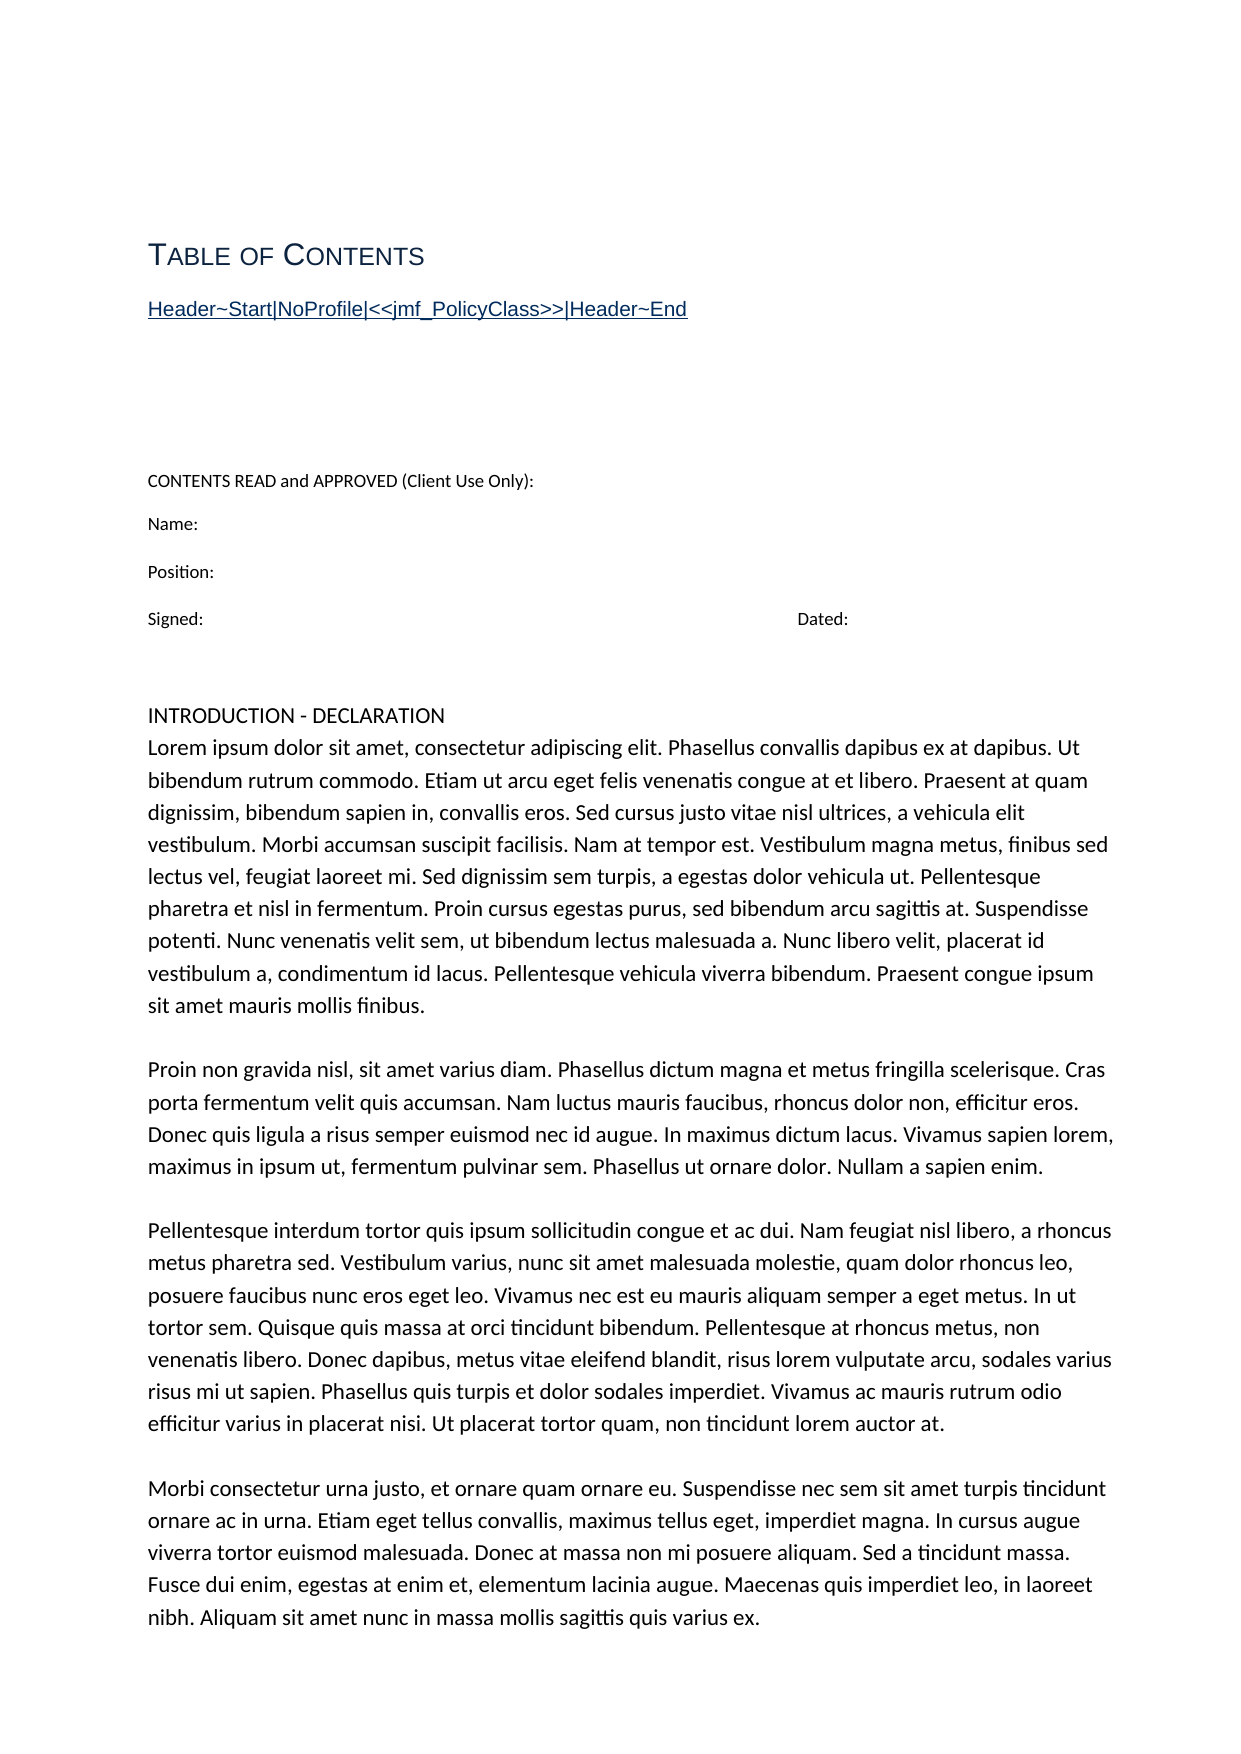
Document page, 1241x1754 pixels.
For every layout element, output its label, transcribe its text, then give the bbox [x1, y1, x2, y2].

text CONTENTS READ and APPROVED (Client Use Only): [148, 469, 1122, 492]
text Position: [148, 560, 1122, 583]
text Name: [148, 513, 1122, 536]
text Signed: Dated: [148, 607, 1122, 630]
text Header~Start|NoProfile|<<jmf_PolicyClass>>|Header~End [148, 297, 1122, 321]
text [148, 701, 1122, 1663]
text Table of Contents [148, 236, 1122, 272]
